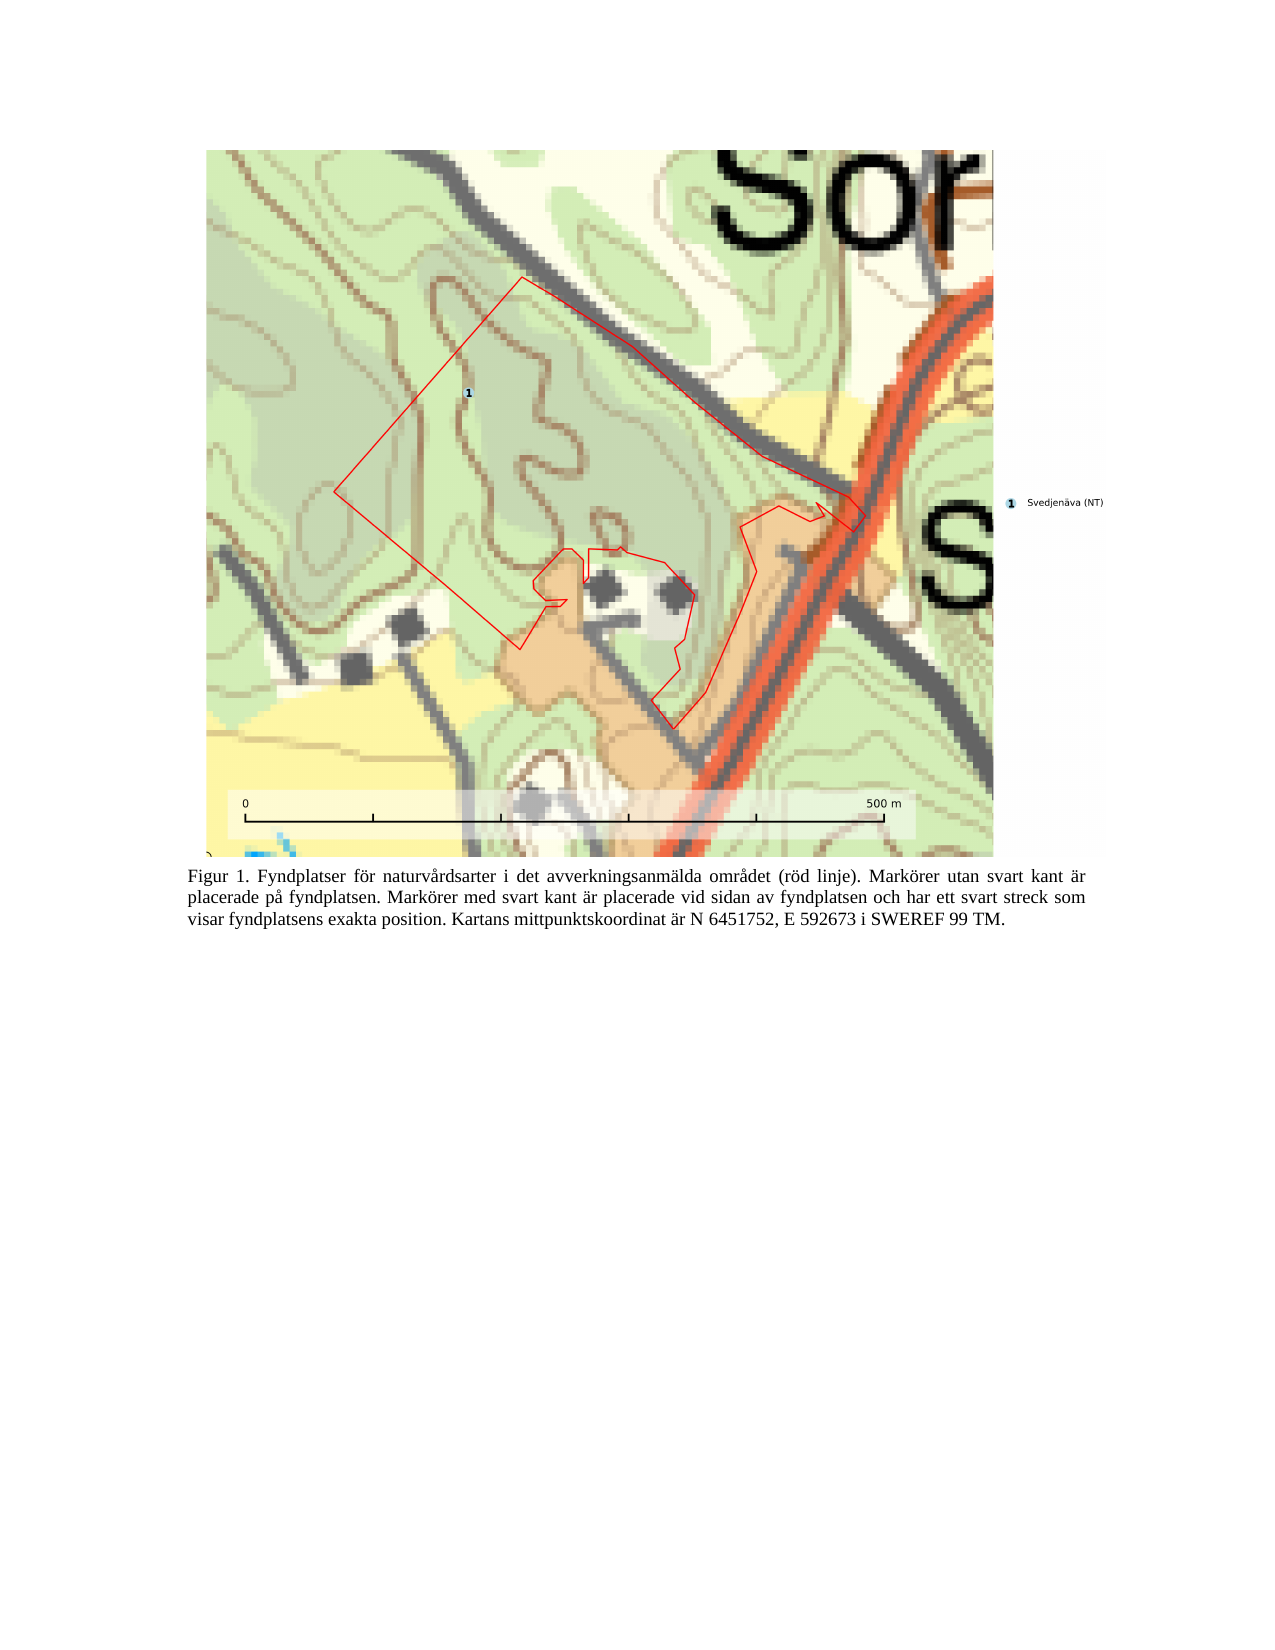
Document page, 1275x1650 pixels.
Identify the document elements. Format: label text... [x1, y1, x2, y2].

text Figur 1. Fyndplatser för naturvårdsarter i det avverkningsanmälda området (röd linje). Markörer utan svart kant är placerade på fyndplatsen. Markörer med svart kant är placerade vid sidan av fyndplatsen och har ett svart streck som visar fyndplatsens exakta position. Kartans mittpunktskoordinat är N 6451752, E 592673 i SWEREF 99 TM. [187, 864, 1087, 929]
picture [206, 150, 1107, 857]
